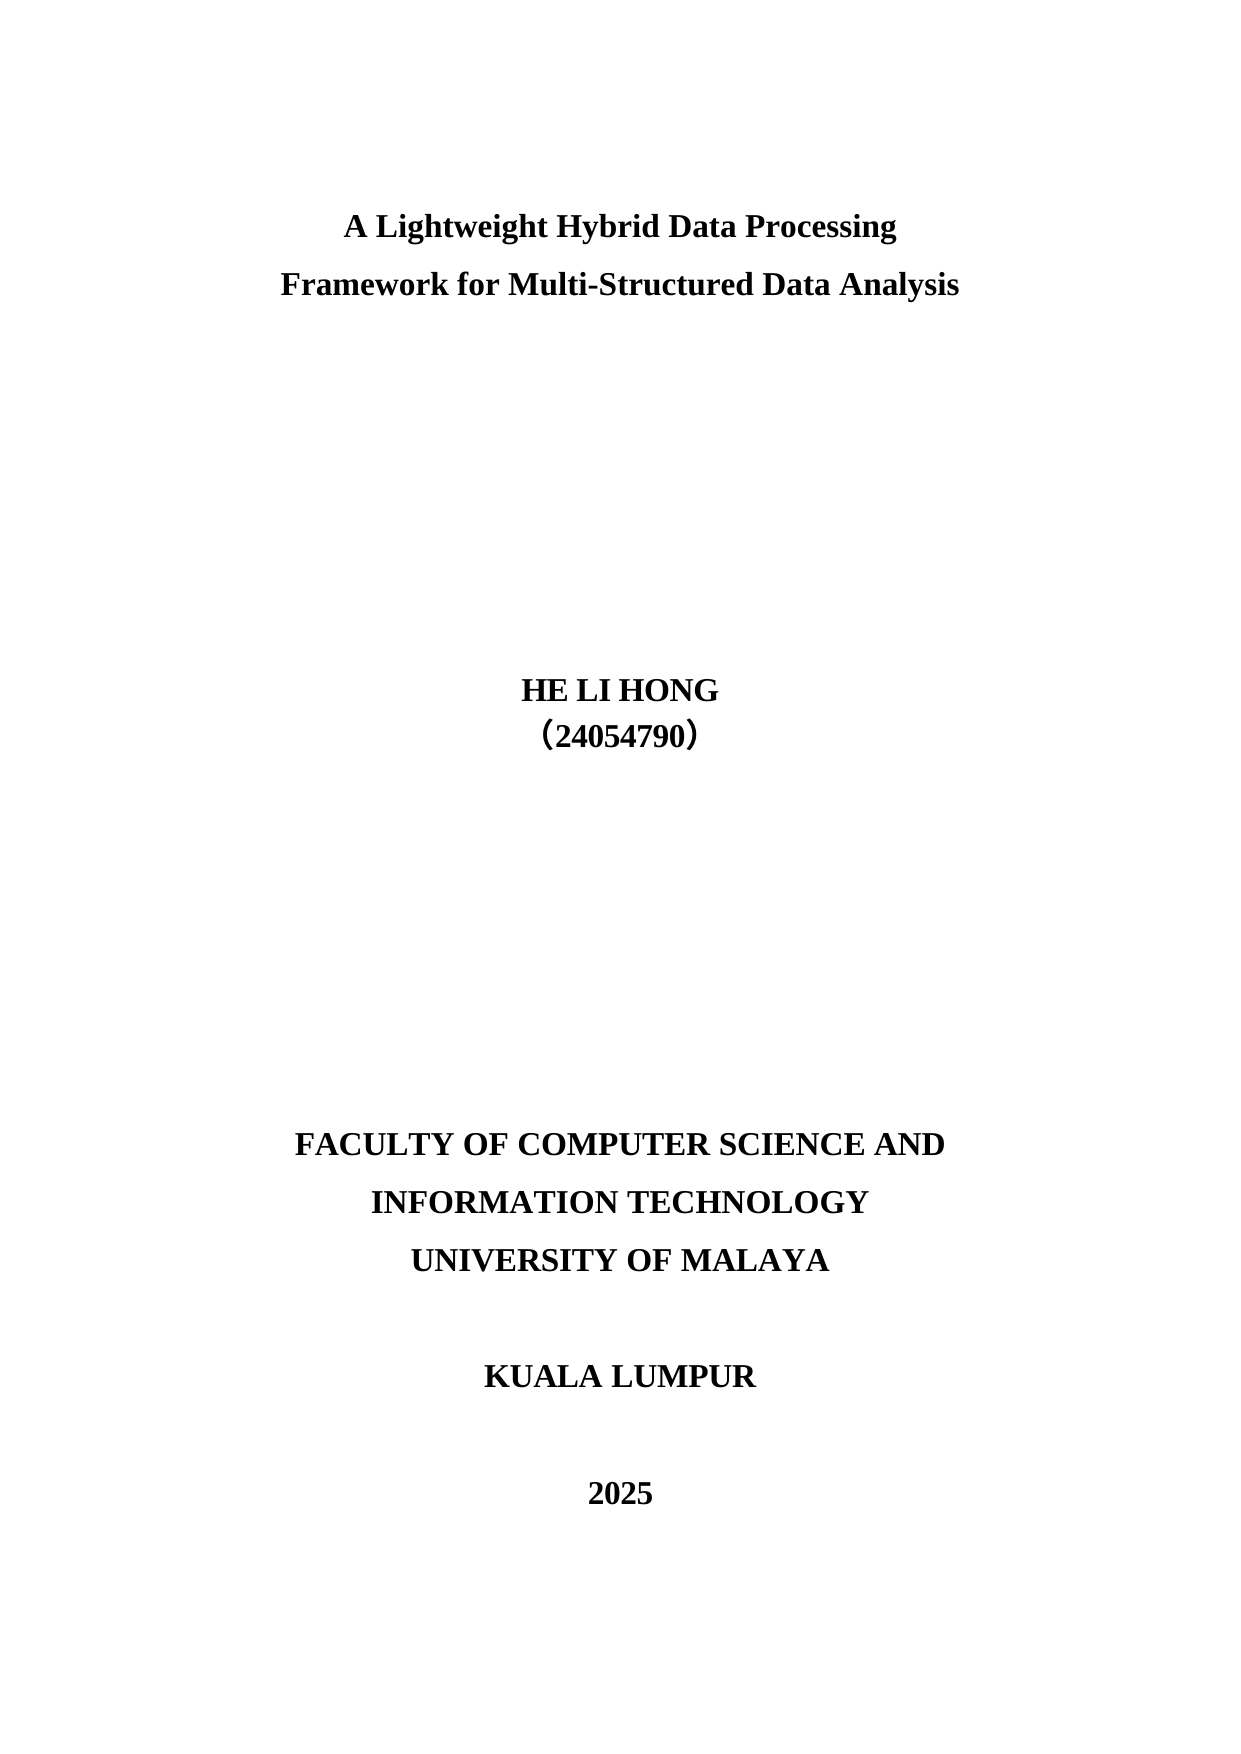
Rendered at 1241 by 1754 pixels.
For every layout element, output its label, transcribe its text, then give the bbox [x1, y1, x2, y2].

text UNIVERSITY OF MALAYA [272, 1241, 968, 1279]
text HE LI HONG [148, 670, 1093, 708]
text A Lightweight Hybrid Data Processing Framework for Multi-Structured Data Analysis [272, 206, 968, 302]
text 2025 [273, 1473, 968, 1511]
text KUALA LUMPUR [272, 1357, 968, 1395]
text （24054790） [148, 708, 1093, 757]
text FACULTY OF COMPUTER SCIENCE AND INFORMATION TECHNOLOGY [272, 1125, 968, 1221]
